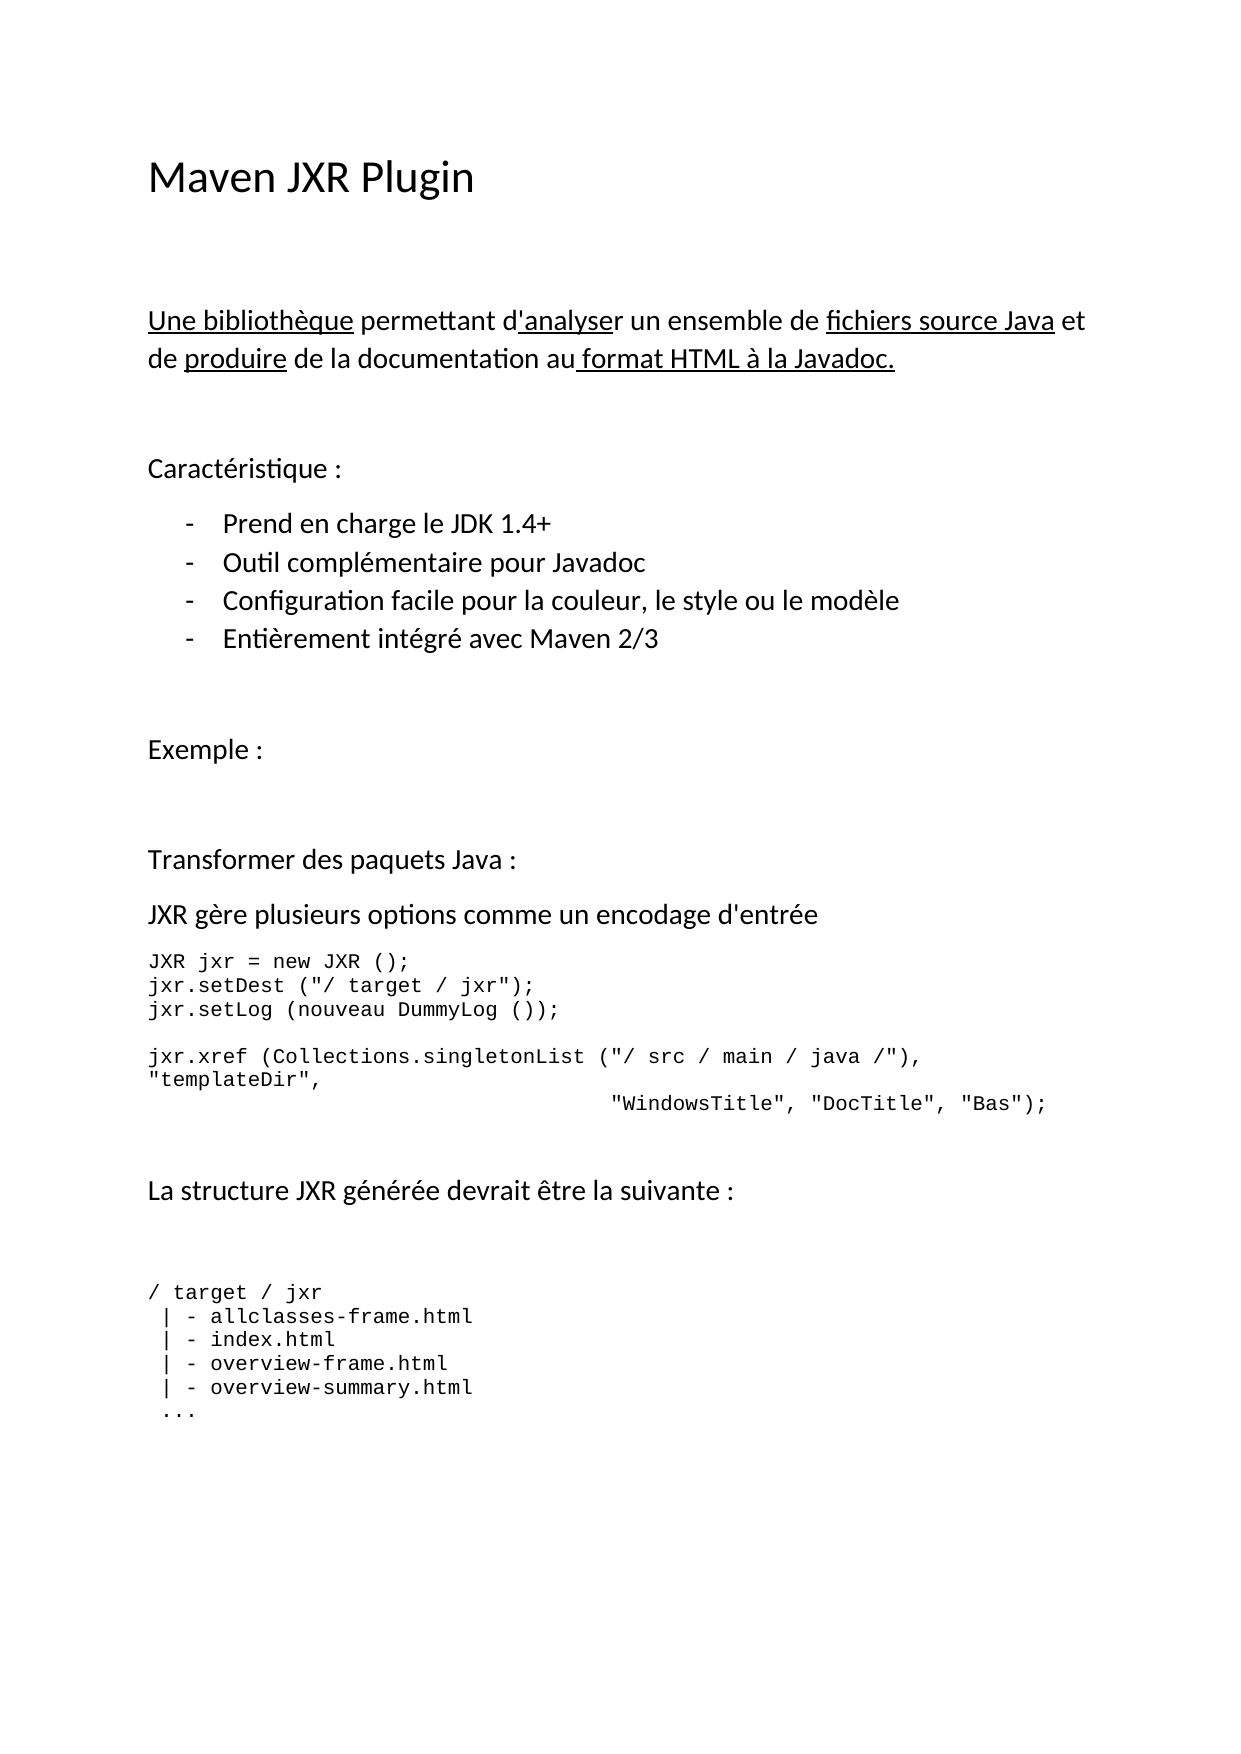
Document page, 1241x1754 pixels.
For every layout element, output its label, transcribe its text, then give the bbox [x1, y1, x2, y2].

text JXR jxr = new JXR (); [148, 951, 1093, 975]
text | - allclasses-frame.html [148, 1306, 1093, 1329]
text Exemple : [148, 731, 1093, 766]
text jxr.setLog (nouveau DummyLog ()); [148, 998, 1093, 1022]
text | - index.html [148, 1329, 1093, 1353]
text La structure JXR générée devrait être la suivante : [148, 1172, 1093, 1207]
text Maven JXR Plugin [148, 148, 1093, 203]
list Configuration facile pour la couleur, le style ou le modèle [185, 582, 1093, 618]
text | - overview-frame.html [148, 1353, 1093, 1377]
text Une bibliothèque permettant d'analyser un ensemble de fichiers source Java et de produire de la documentation au format HTML à la Javadoc. [148, 302, 1093, 376]
list Entièrement intégré avec Maven 2/3 [185, 621, 1093, 656]
text "WindowsTitle", "DocTitle", "Bas"); [148, 1093, 1093, 1117]
list Prend en charge le JDK 1.4+ [185, 505, 1093, 541]
text Caractéristique : [148, 450, 1093, 486]
text Transformer des paquets Java : [148, 841, 1093, 877]
text | - overview-summary.html [148, 1377, 1093, 1400]
text JXR gère plusieurs options comme un encodage d'entrée [148, 896, 1093, 932]
text jxr.xref (Collections.singletonList ("/ src / main / java /"), "templateDir", [148, 1046, 1093, 1093]
text jxr.setDest ("/ target / jxr"); [148, 975, 1093, 998]
list Outil complémentaire pour Javadoc [185, 544, 1093, 579]
text ... [148, 1400, 1093, 1424]
text / target / jxr [148, 1282, 1093, 1306]
